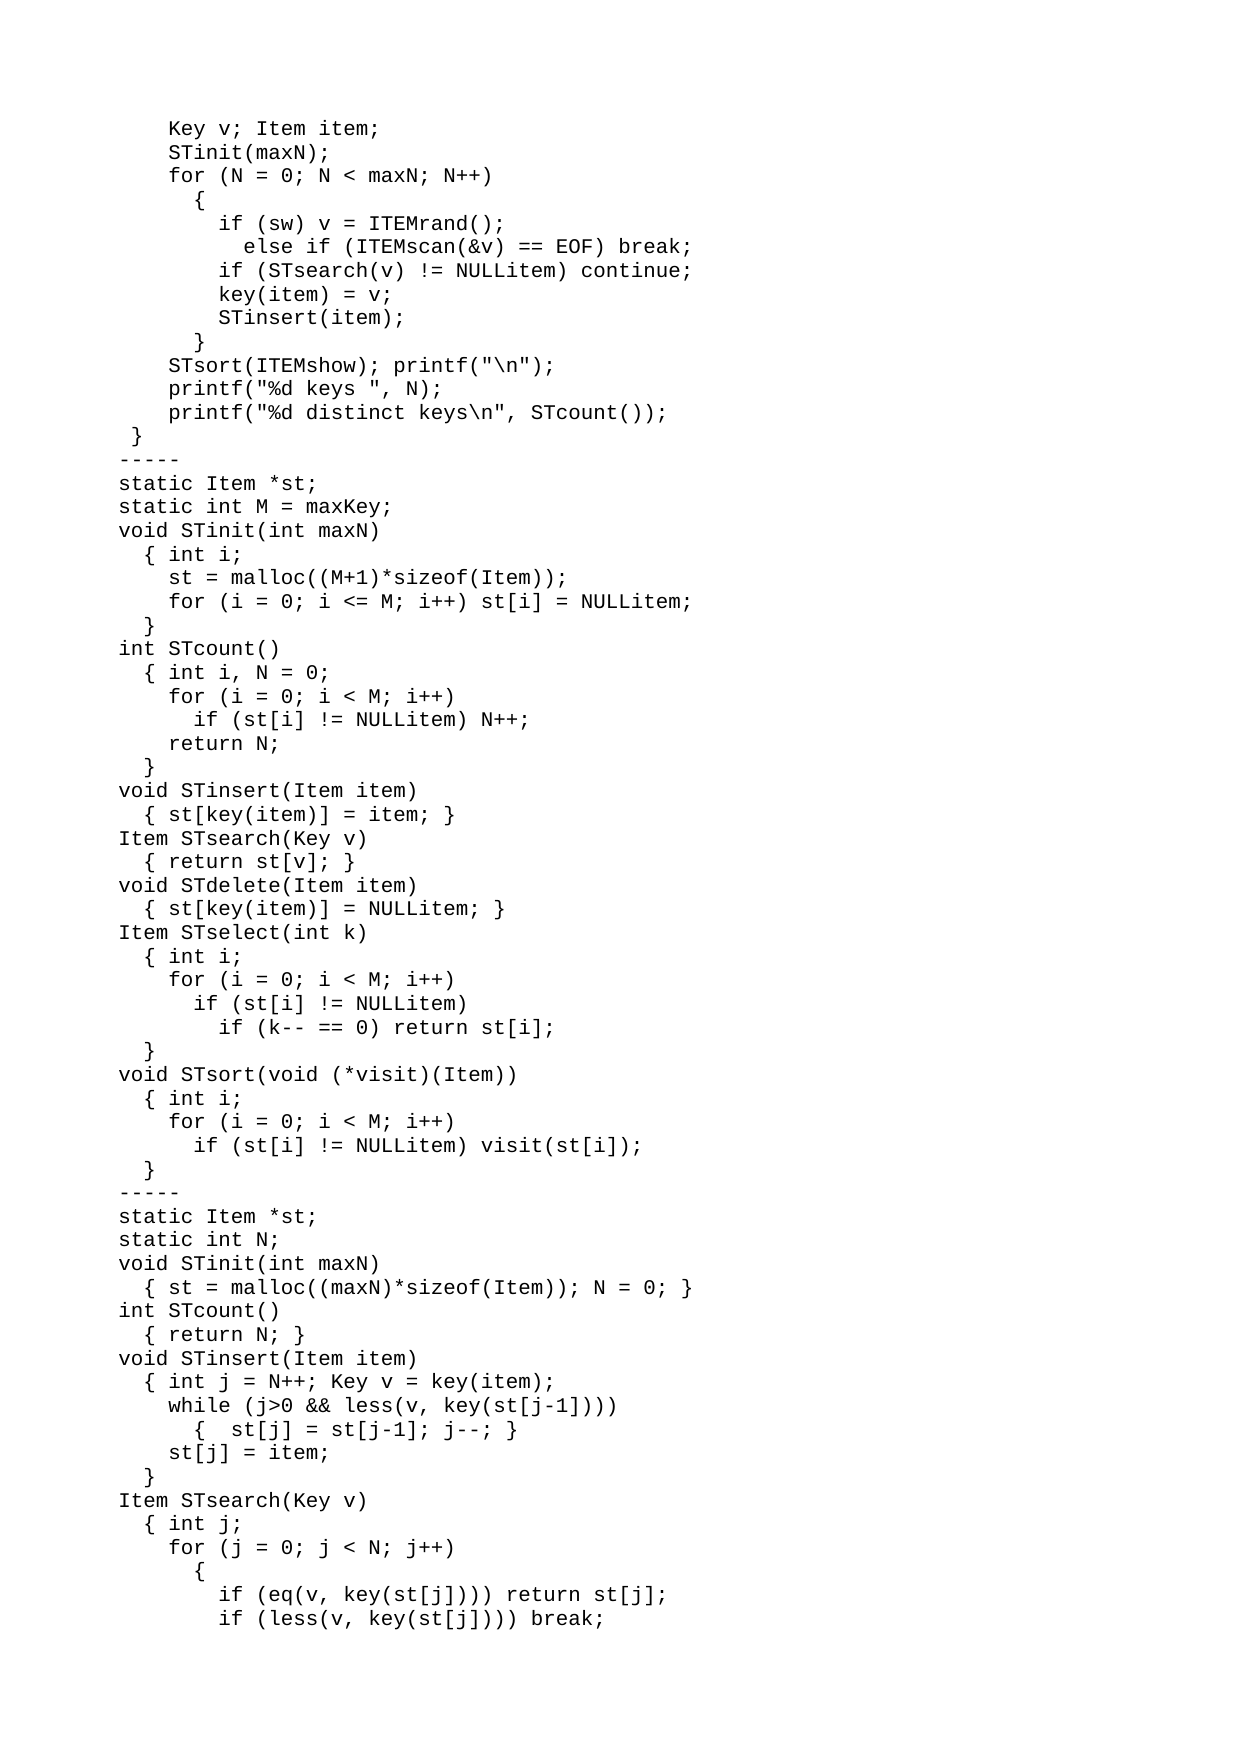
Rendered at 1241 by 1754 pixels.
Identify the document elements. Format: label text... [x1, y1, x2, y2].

text Item STsearch(Key v) [118, 1489, 1122, 1513]
text { st[key(item)] = NULLitem; } [118, 898, 1122, 922]
text for (i = 0; i < M; i++) [118, 969, 1122, 993]
text else if (ITEMscan(&v) == EOF) break; [118, 236, 1122, 260]
text { int j; [118, 1513, 1122, 1537]
text key(item) = v; [118, 284, 1122, 307]
text ----- [118, 1182, 1122, 1206]
text { int i, N = 0; [118, 662, 1122, 686]
text Item STselect(int k) [118, 922, 1122, 946]
text { st[key(item)] = item; } [118, 804, 1122, 827]
text STinsert(item); [118, 307, 1122, 331]
text static Item *st; [118, 473, 1122, 496]
text Key v; Item item; [118, 118, 1122, 142]
text if (k-- == 0) return st[i]; [118, 1017, 1122, 1040]
text int STcount() [118, 638, 1122, 662]
text { int i; [118, 1088, 1122, 1111]
text st = malloc((M+1)*sizeof(Item)); [118, 567, 1122, 591]
text printf("%d keys ", N); [118, 378, 1122, 402]
text int STcount() [118, 1300, 1122, 1324]
text STinit(maxN); [118, 142, 1122, 165]
text for (i = 0; i < M; i++) [118, 1111, 1122, 1135]
text { [118, 189, 1122, 213]
text for (i = 0; i < M; i++) [118, 686, 1122, 709]
text void STinit(int maxN) [118, 520, 1122, 544]
text } [118, 426, 1122, 449]
text { st = malloc((maxN)*sizeof(Item)); N = 0; } [118, 1277, 1122, 1300]
text Item STsearch(Key v) [118, 827, 1122, 851]
text static int M = maxKey; [118, 496, 1122, 520]
text { int j = N++; Key v = key(item); [118, 1371, 1122, 1395]
text void STsort(void (*visit)(Item)) [118, 1064, 1122, 1088]
text { st[j] = st[j-1]; j--; } [118, 1419, 1122, 1442]
text if (st[i] != NULLitem) visit(st[i]); [118, 1135, 1122, 1158]
text if (eq(v, key(st[j]))) return st[j]; [118, 1584, 1122, 1608]
text } [118, 1040, 1122, 1064]
text } [118, 615, 1122, 638]
text STsort(ITEMshow); printf("\n"); [118, 354, 1122, 378]
text for (N = 0; N < maxN; N++) [118, 165, 1122, 189]
text void STdelete(Item item) [118, 875, 1122, 898]
text } [118, 1158, 1122, 1182]
text void STinsert(Item item) [118, 780, 1122, 804]
text while (j>0 && less(v, key(st[j-1]))) [118, 1395, 1122, 1419]
text { [118, 1561, 1122, 1584]
text { int i; [118, 544, 1122, 567]
text void STinsert(Item item) [118, 1348, 1122, 1371]
text { int i; [118, 946, 1122, 969]
text if (st[i] != NULLitem) [118, 993, 1122, 1017]
text { return N; } [118, 1324, 1122, 1348]
text if (sw) v = ITEMrand(); [118, 213, 1122, 236]
text static int N; [118, 1229, 1122, 1253]
text ----- [118, 449, 1122, 473]
text } [118, 757, 1122, 780]
text printf("%d distinct keys\n", STcount()); [118, 402, 1122, 426]
text for (i = 0; i <= M; i++) st[i] = NULLitem; [118, 591, 1122, 615]
text void STinit(int maxN) [118, 1253, 1122, 1277]
text if (STsearch(v) != NULLitem) continue; [118, 260, 1122, 284]
text static Item *st; [118, 1206, 1122, 1229]
text st[j] = item; [118, 1442, 1122, 1466]
text if (st[i] != NULLitem) N++; [118, 709, 1122, 733]
text } [118, 331, 1122, 354]
text for (j = 0; j < N; j++) [118, 1537, 1122, 1561]
text { return st[v]; } [118, 851, 1122, 875]
text } [118, 1466, 1122, 1489]
text if (less(v, key(st[j]))) break; [118, 1608, 1122, 1631]
text return N; [118, 733, 1122, 757]
